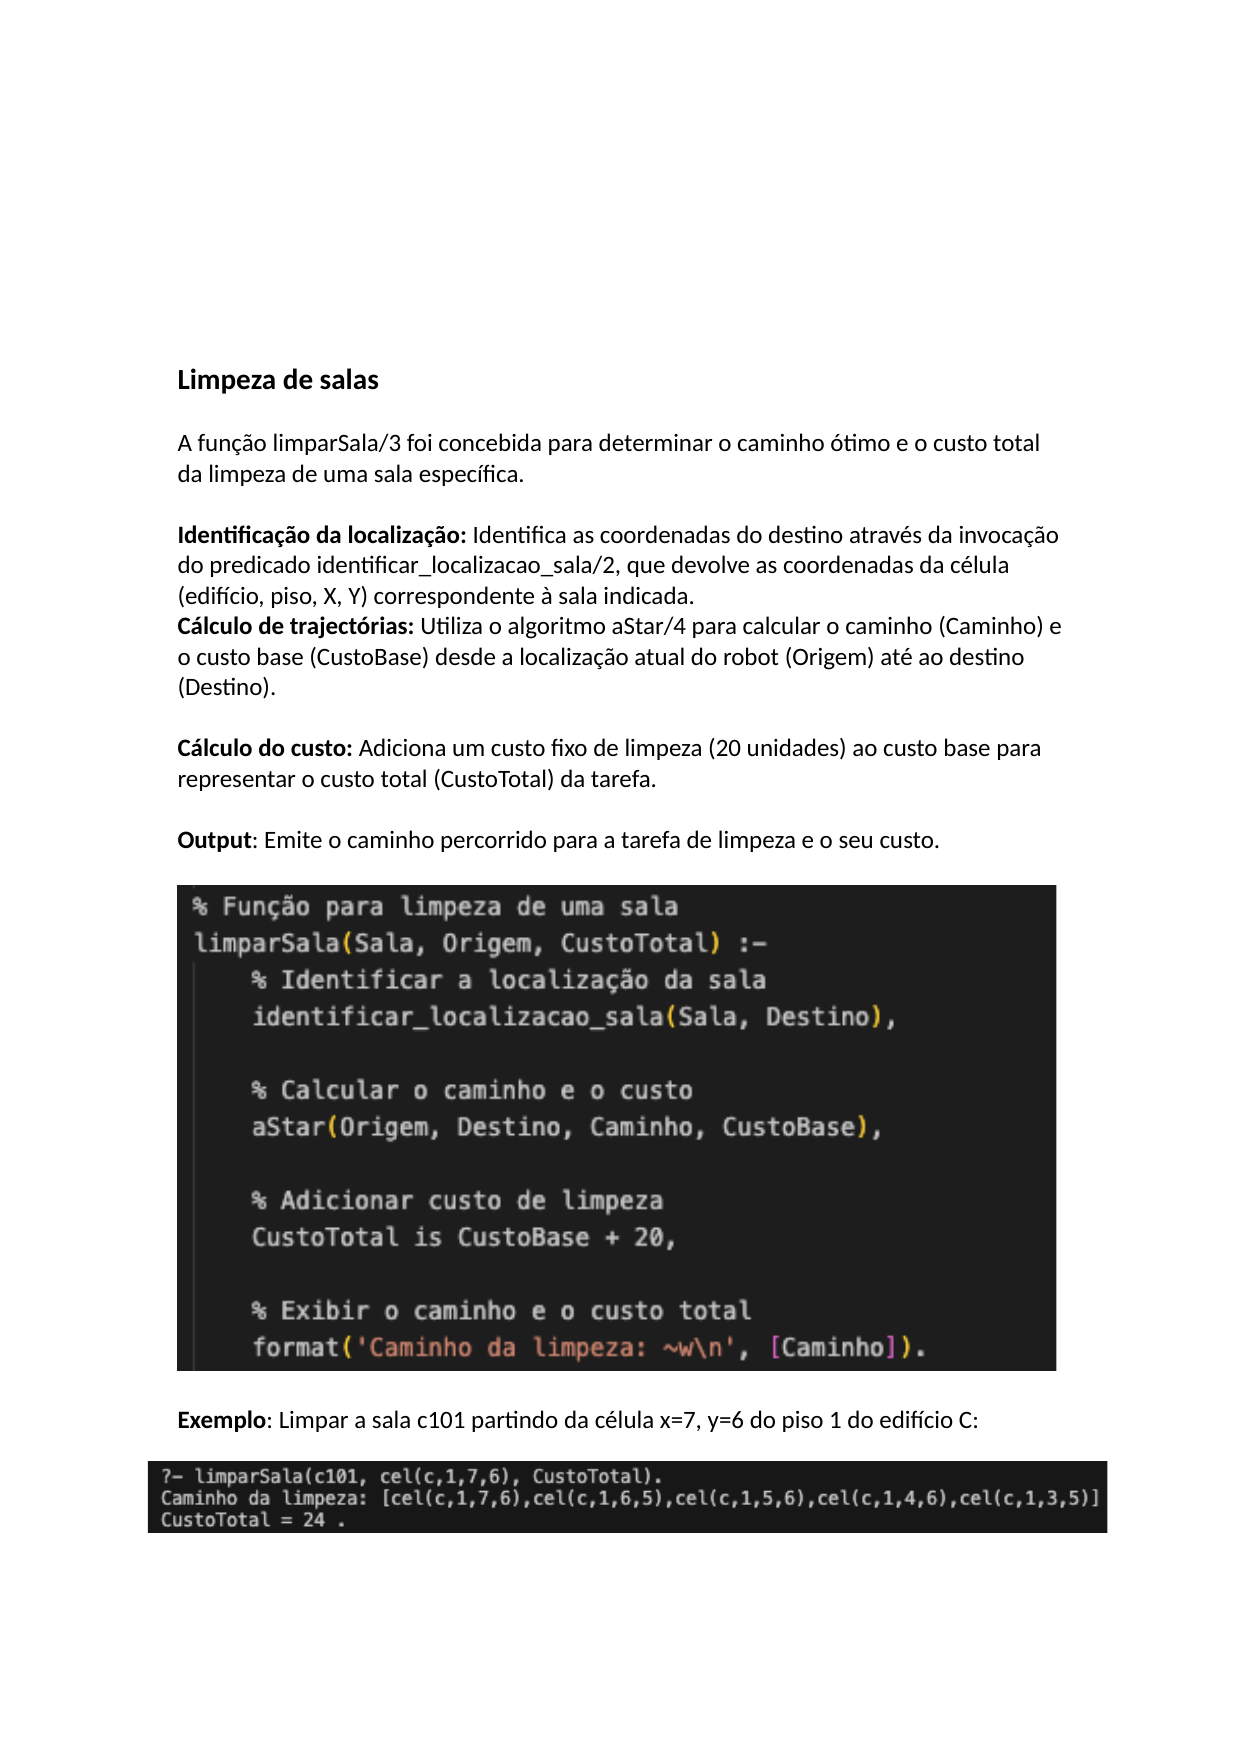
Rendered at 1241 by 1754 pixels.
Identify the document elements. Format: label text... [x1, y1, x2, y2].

text Output: Emite o caminho percorrido para a tarefa de limpeza e o seu custo. [177, 824, 1063, 855]
text Cálculo do custo: Adiciona um custo fixo de limpeza (20 unidades) ao custo base para representar o custo total (CustoTotal) da tarefa. [177, 733, 1063, 794]
text Exemplo: Limpar a sala c101 partindo da célula x=7, y=6 do piso 1 do edifício C: [177, 1404, 1063, 1434]
text Limpeza de salas [177, 361, 1063, 397]
text A função limparSala/3 foi concebida para determinar o caminho ótimo e o custo total da limpeza de uma sala específica. [177, 427, 1063, 488]
text Cálculo de trajectórias: Utiliza o algoritmo aStar/4 para calcular o caminho (Caminho) e o custo base (CustoBase) desde a localização atual do robot (Origem) até ao destino (Destino). [177, 611, 1063, 702]
picture [147, 1461, 1107, 1533]
text Identificação da localização: Identifica as coordenadas do destino através da invocação do predicado identificar_localizacao_sala/2, que devolve as coordenadas da célula (edifício, piso, X, Y) correspondente à sala indicada. [177, 519, 1063, 611]
picture [177, 885, 1057, 1371]
